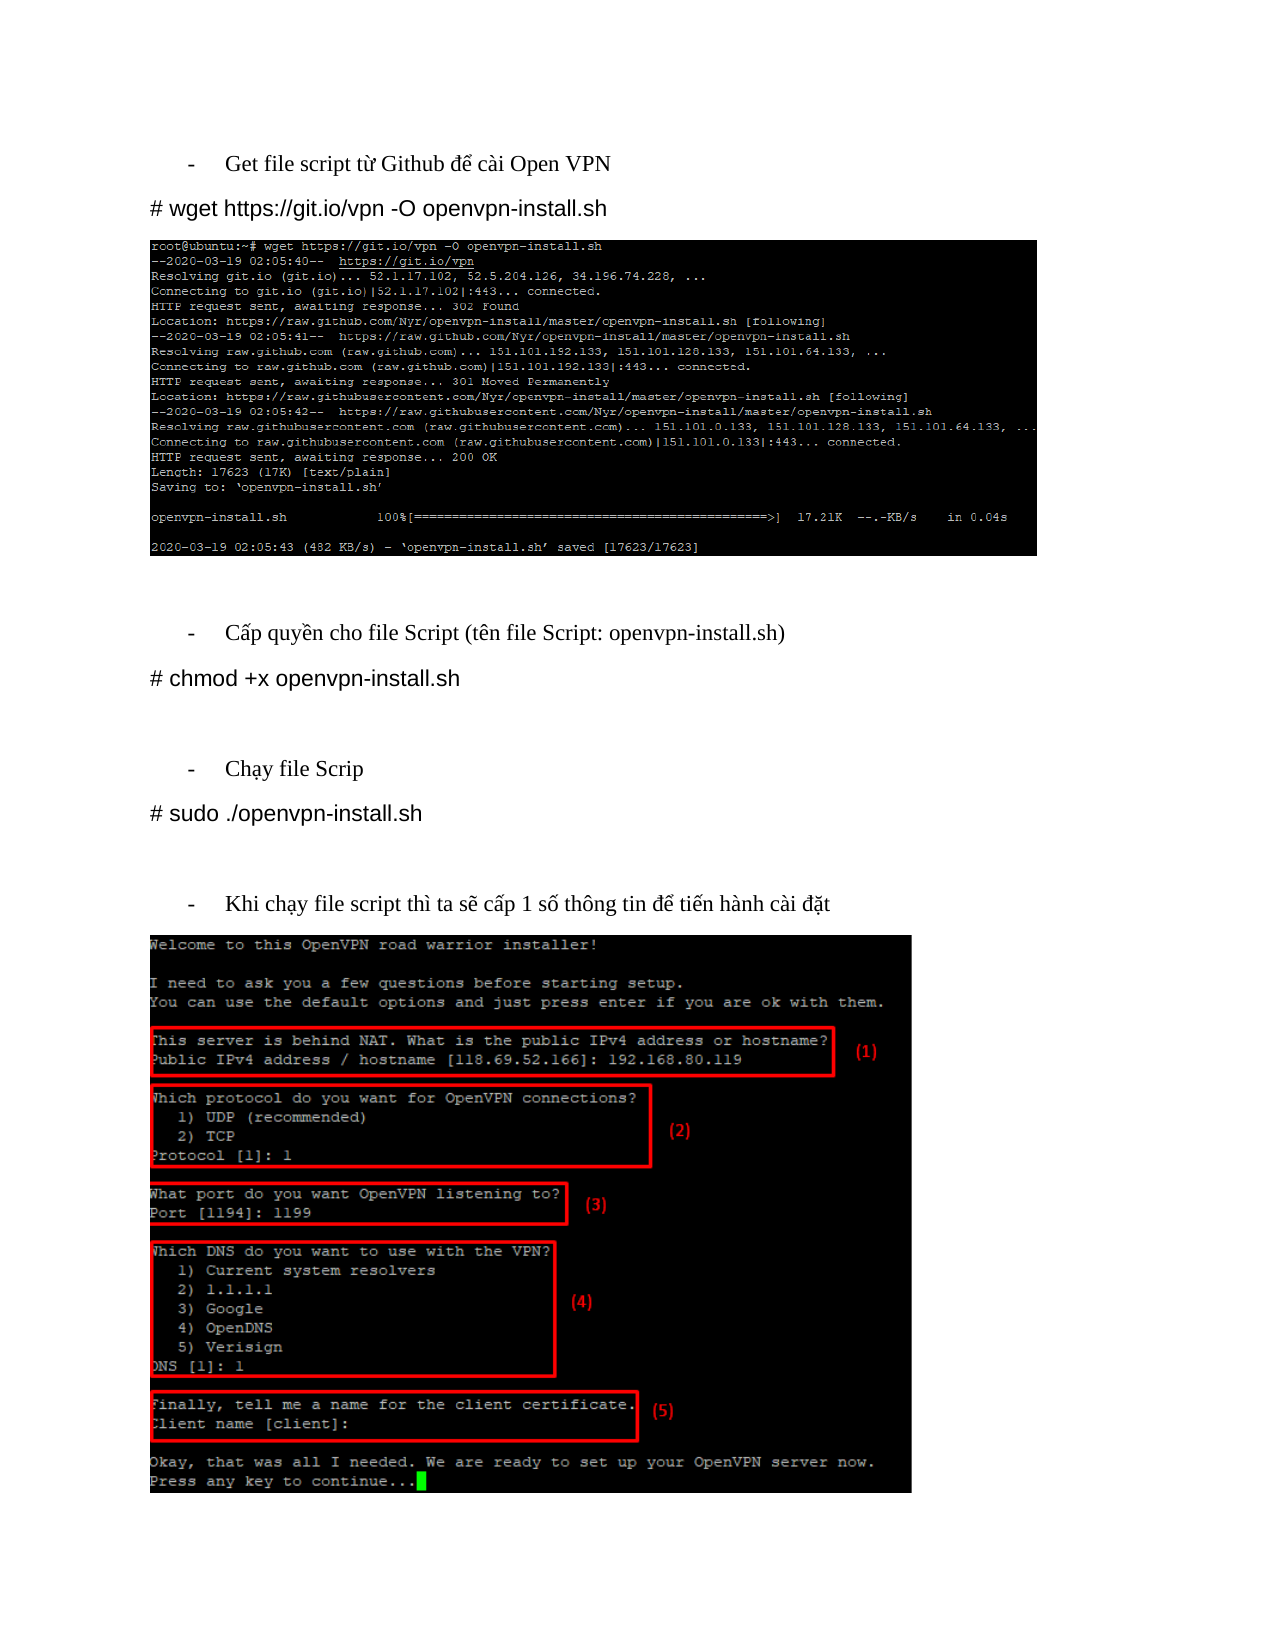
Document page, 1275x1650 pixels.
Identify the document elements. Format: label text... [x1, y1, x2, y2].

list Cấp quyền cho file Script (tên file Script: openvpn-install.sh) [187, 619, 1125, 646]
list Get file script từ Github để cài Open VPN [187, 150, 1125, 176]
text # chmod +x openvpn-install.sh [150, 664, 1125, 691]
list Khi chạy file script thì ta sẽ cấp 1 số thông tin để tiến hành cài đặt [187, 890, 1125, 916]
list Chạy file Scrip [187, 755, 1125, 781]
text # sudo ./openvpn-install.sh [150, 800, 1125, 826]
text # wget https://git.io/vpn -O openvpn-install.sh [150, 195, 1125, 221]
picture [150, 935, 912, 1493]
picture [150, 240, 1037, 556]
